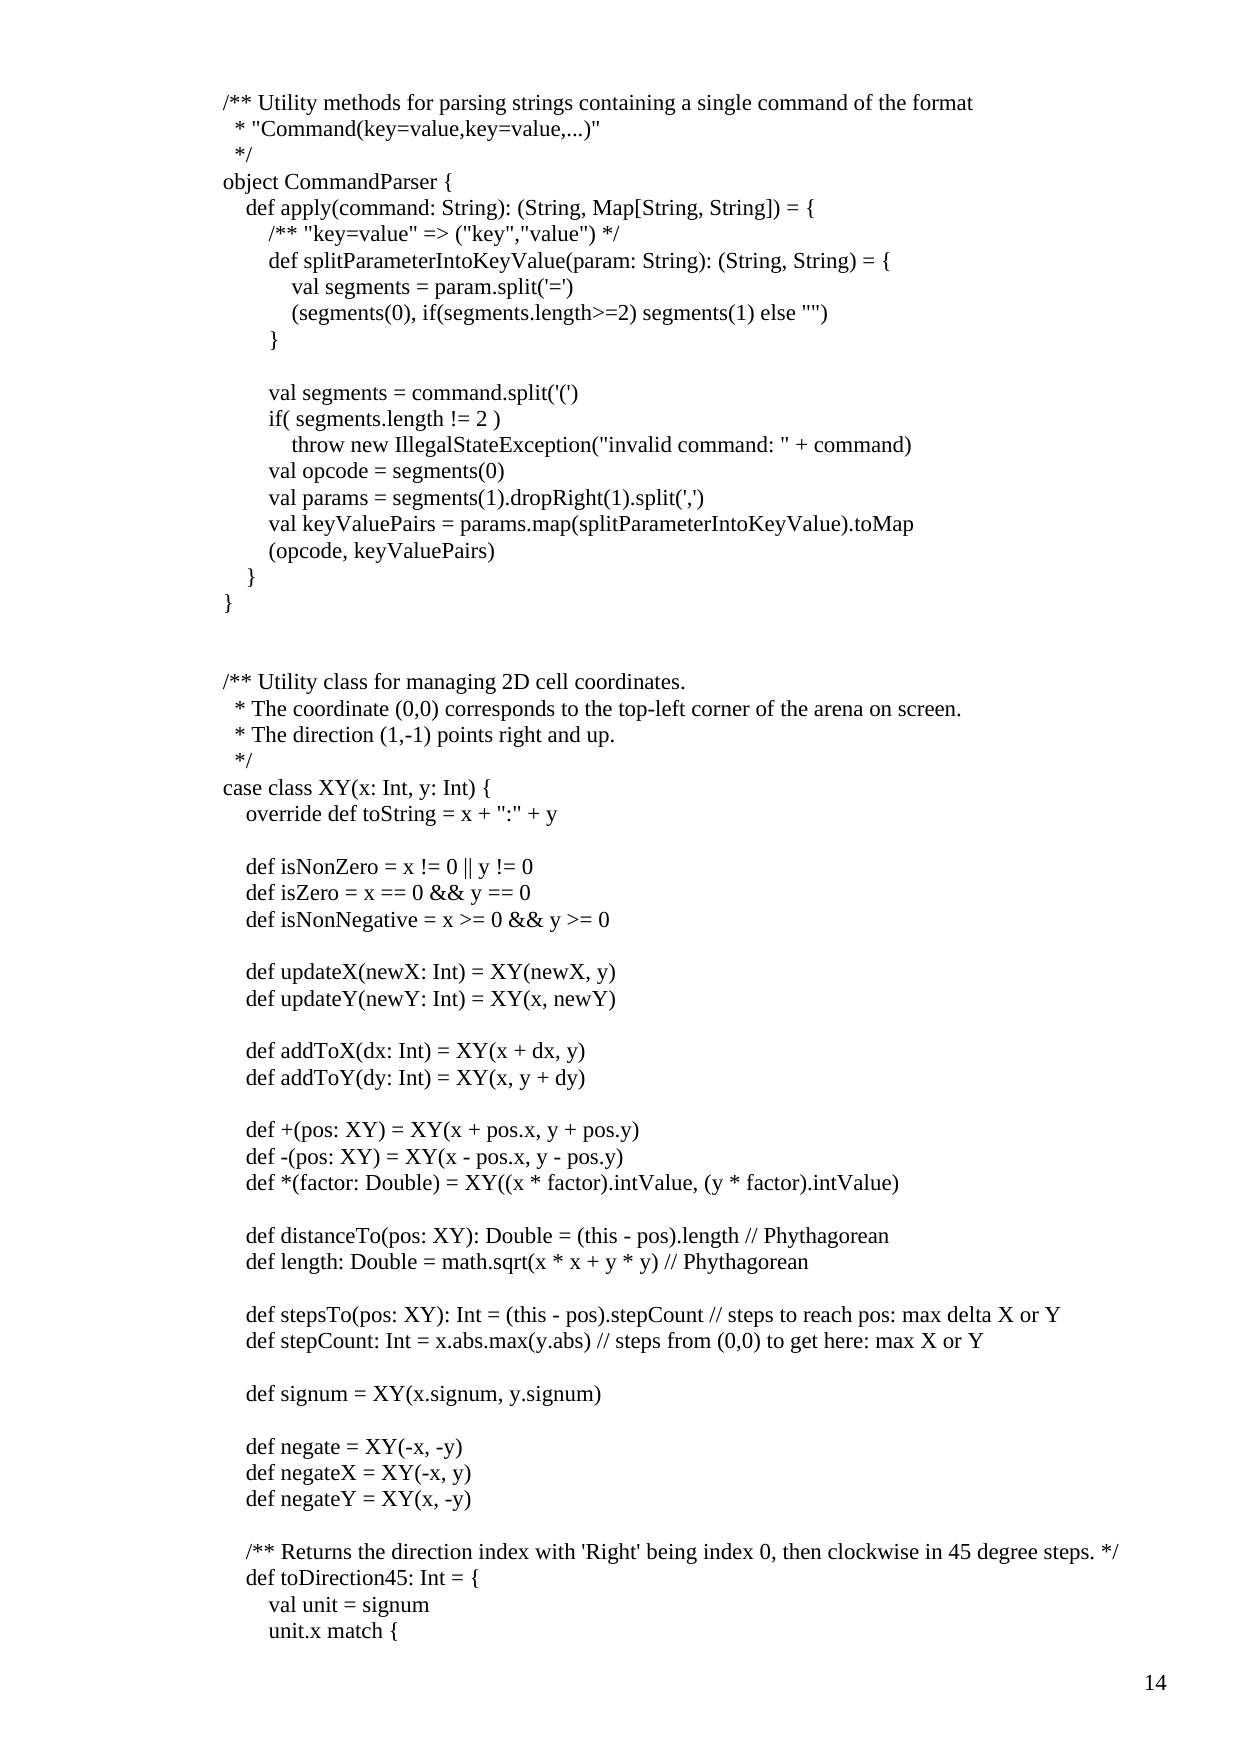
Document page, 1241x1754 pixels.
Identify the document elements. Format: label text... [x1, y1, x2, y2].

text def distanceTo(pos: XY): Double = (this - pos).length // Phythagorean [148, 1222, 1181, 1248]
text def negateY = XY(x, -y) [148, 1485, 1181, 1512]
text */ [148, 141, 1181, 168]
text unit.x match { [148, 1617, 1181, 1643]
text def stepCount: Int = x.abs.max(y.abs) // steps from (0,0) to get here: max X or Y [148, 1327, 1181, 1354]
text /** Utility class for managing 2D cell coordinates. [148, 668, 1181, 695]
text /** Utility methods for parsing strings containing a single command of the format [148, 89, 1181, 115]
text def negateX = XY(-x, y) [148, 1459, 1181, 1485]
text val unit = signum [148, 1591, 1181, 1617]
text def -(pos: XY) = XY(x - pos.x, y - pos.y) [148, 1143, 1181, 1169]
text } [148, 326, 1181, 352]
text val keyValuePairs = params.map(splitParameterIntoKeyValue).toMap [148, 510, 1181, 537]
text object CommandParser { [148, 168, 1181, 194]
text * The coordinate (0,0) corresponds to the top-left corner of the arena on screen. [148, 695, 1181, 721]
text } [148, 563, 1181, 589]
text def +(pos: XY) = XY(x + pos.x, y + pos.y) [148, 1116, 1181, 1143]
text def isNonZero = x != 0 || y != 0 [148, 853, 1181, 879]
text case class XY(x: Int, y: Int) { [148, 774, 1181, 800]
text def negate = XY(-x, -y) [148, 1433, 1181, 1459]
text val segments = command.split('(') [148, 378, 1181, 405]
text throw new IllegalStateException("invalid command: " + command) [148, 431, 1181, 458]
text def addToX(dx: Int) = XY(x + dx, y) [148, 1037, 1181, 1064]
text val opcode = segments(0) [148, 458, 1181, 484]
text def updateY(newY: Int) = XY(x, newY) [148, 985, 1181, 1011]
text def splitParameterIntoKeyValue(param: String): (String, String) = { [148, 247, 1181, 273]
text def toDirection45: Int = { [148, 1564, 1181, 1591]
text def isNonNegative = x >= 0 && y >= 0 [148, 906, 1181, 932]
text val params = segments(1).dropRight(1).split(',') [148, 484, 1181, 510]
text def stepsTo(pos: XY): Int = (this - pos).stepCount // steps to reach pos: max delta X or Y [148, 1301, 1181, 1327]
text } [148, 589, 1181, 616]
text def addToY(dy: Int) = XY(x, y + dy) [148, 1064, 1181, 1090]
text * "Command(key=value,key=value,...)" [148, 115, 1181, 141]
text def *(factor: Double) = XY((x * factor).intValue, (y * factor).intValue) [148, 1169, 1181, 1196]
text if( segments.length != 2 ) [148, 405, 1181, 431]
text /** Returns the direction index with 'Right' being index 0, then clockwise in 45 degree steps. */ [148, 1538, 1181, 1564]
text (opcode, keyValuePairs) [148, 537, 1181, 563]
text def updateX(newX: Int) = XY(newX, y) [148, 958, 1181, 985]
text (segments(0), if(segments.length>=2) segments(1) else "") [148, 299, 1181, 326]
text */ [148, 747, 1181, 774]
text def length: Double = math.sqrt(x * x + y * y) // Phythagorean [148, 1248, 1181, 1274]
text val segments = param.split('=') [148, 273, 1181, 299]
text override def toString = x + ":" + y [148, 800, 1181, 827]
text * The direction (1,-1) points right and up. [148, 721, 1181, 747]
text def apply(command: String): (String, Map[String, String]) = { [148, 194, 1181, 220]
text /** "key=value" => ("key","value") */ [148, 220, 1181, 247]
text def isZero = x == 0 && y == 0 [148, 879, 1181, 906]
text def signum = XY(x.signum, y.signum) [148, 1380, 1181, 1406]
